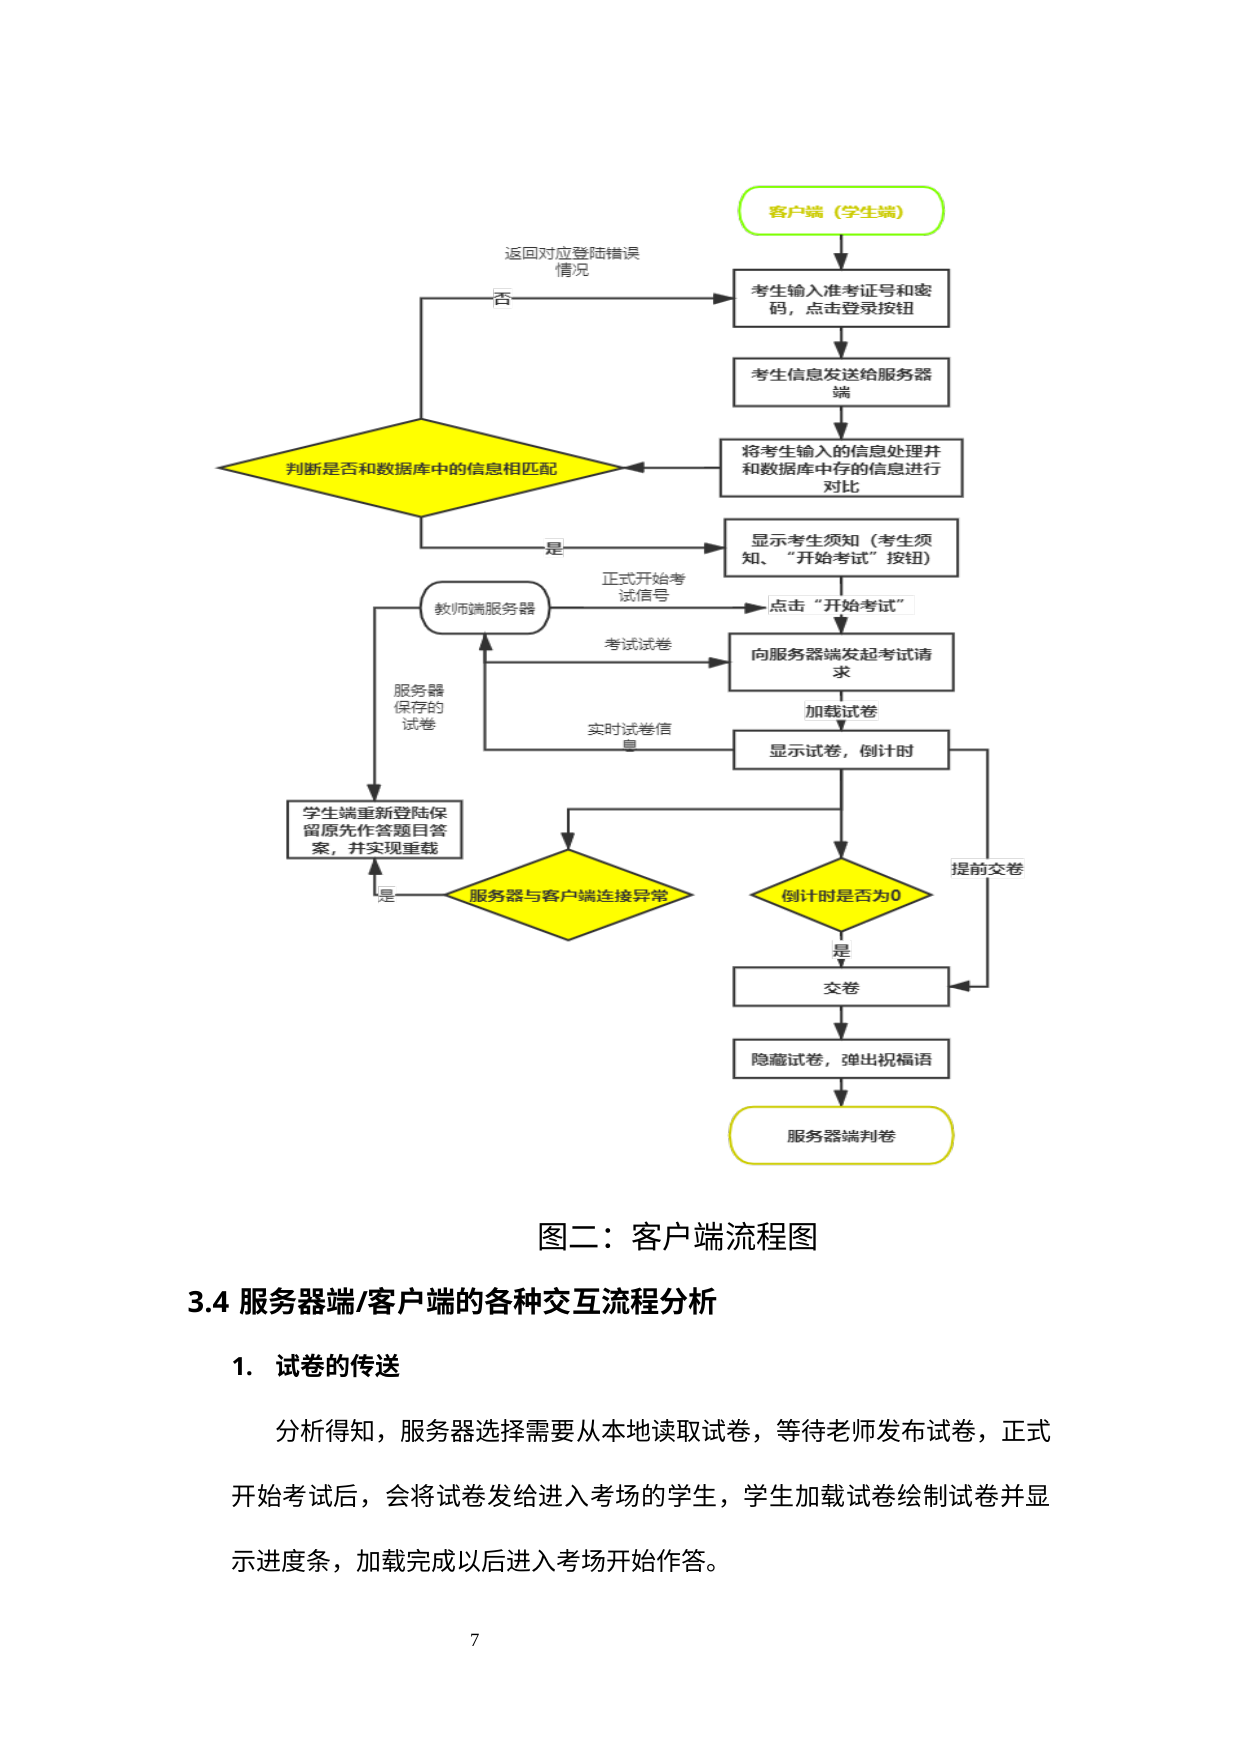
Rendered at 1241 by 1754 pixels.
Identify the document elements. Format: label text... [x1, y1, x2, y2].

list 分析得知，服务器选择需要从本地读取试卷，等待老师发布试卷，正式开始考试后，会将试卷发给进入考场的学生，学生加载试卷绘制试卷并显示进度条，加载完成以后进入考场开始作答。 [231, 1397, 1053, 1592]
text 图二：客户端流程图 [494, 1202, 1053, 1267]
list 服务器端/客户端的各种交互流程分析 [187, 1267, 1053, 1332]
picture [187, 162, 1043, 1189]
list 试卷的传送 [187, 1332, 1053, 1397]
